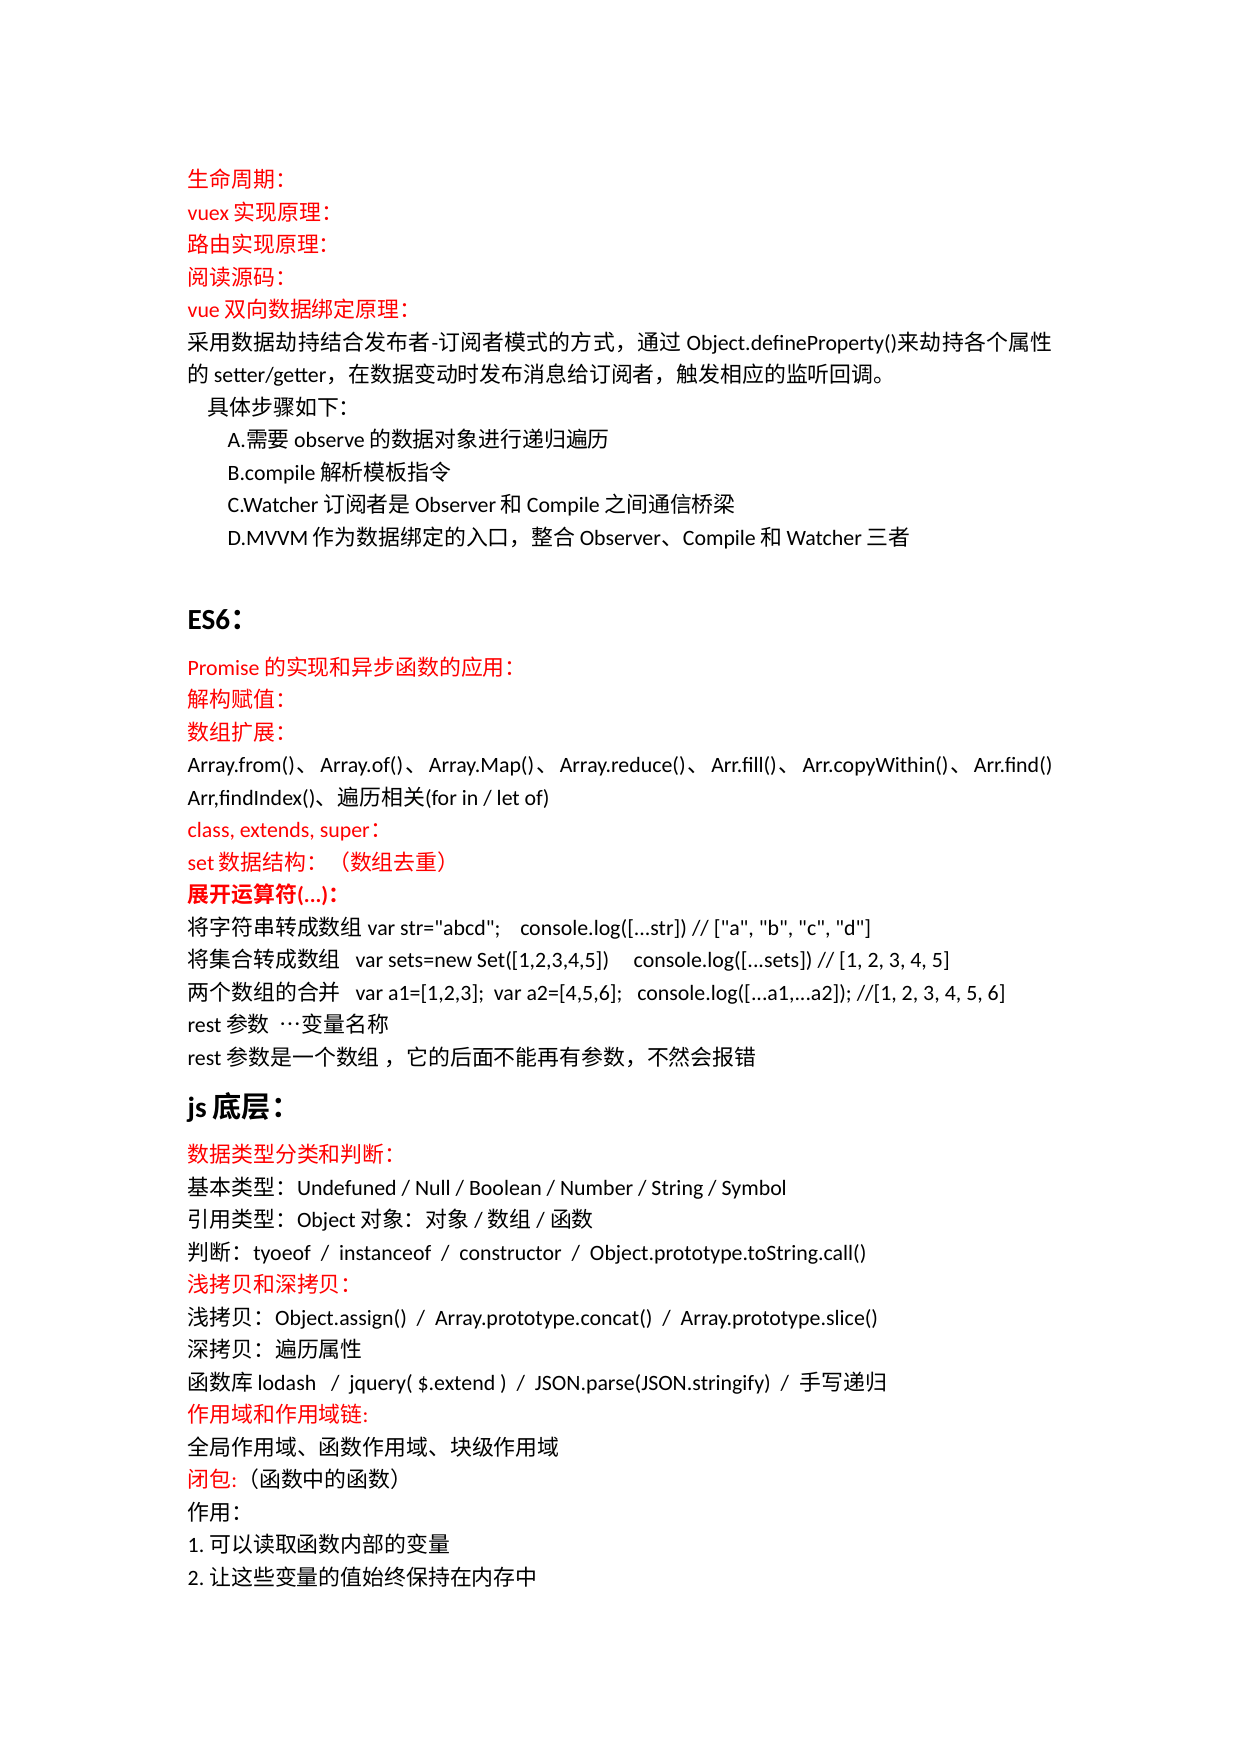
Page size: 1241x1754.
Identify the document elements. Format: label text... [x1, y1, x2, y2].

text 数组扩展： [187, 714, 1053, 747]
text 作用： [187, 1494, 1053, 1527]
text 1. 可以读取函数内部的变量 [187, 1527, 1053, 1559]
text 深拷贝：遍历属性 [187, 1332, 1053, 1364]
text 全局作用域、函数作用域、块级作用域 [187, 1429, 1053, 1462]
text 解构赋值： [187, 682, 1053, 714]
text vue双向数据绑定原理： [187, 292, 1053, 324]
text B.compile解析模板指令 [187, 454, 1053, 487]
text 判断：tyoeof / instanceof / constructor / Object.prototype.toString.call() [187, 1234, 1053, 1267]
text rest参数 …变量名称 [187, 1007, 1053, 1039]
text 生命周期： [187, 162, 1053, 194]
text 路由实现原理： [187, 227, 1053, 259]
text 浅拷贝：Object.assign() / Array.prototype.concat() / Array.prototype.slice() [187, 1299, 1053, 1332]
text 两个数组的合并 var a1=[1,2,3]; var a2=[4,5,6]; console.log([...a1,...a2]); //[1, 2, 3, 4, 5, 6] [187, 974, 1053, 1007]
text 基本类型：Undefuned / Null / Boolean / Number / String / Symbol [187, 1169, 1053, 1202]
text vuex实现原理： [187, 194, 1053, 227]
text 将集合转成数组 var sets=new Set([1,2,3,4,5]) console.log([...sets]) // [1, 2, 3, 4, 5] [187, 942, 1053, 974]
text 展开运算符(...)： [187, 877, 1053, 909]
text js底层： [187, 1072, 1053, 1137]
text D.MVVM作为数据绑定的入口，整合Observer、Compile和Watcher三者 [187, 519, 1053, 552]
text C.Watcher订阅者是Observer和Compile之间通信桥梁 [187, 487, 1053, 519]
text 引用类型：Object对象：对象 / 数组 / 函数 [187, 1202, 1053, 1234]
text A.需要observe的数据对象进行递归遍历 [187, 422, 1053, 454]
text 将字符串转成数组 var str="abcd"; console.log([...str]) // ["a", "b", "c", "d"] [187, 909, 1053, 942]
text 阅读源码： [187, 259, 1053, 292]
text class, extends, super： [187, 812, 1053, 844]
text Promise的实现和异步函数的应用： [187, 649, 1053, 682]
text 具体步骤如下： [187, 389, 1053, 422]
text 数据类型分类和判断： [187, 1137, 1053, 1169]
text 函数库lodash / jquery( $.extend ) / JSON.parse(JSON.stringify) / 手写递归 [187, 1364, 1053, 1397]
text 浅拷贝和深拷贝： [187, 1267, 1053, 1299]
text set数据结构：（数组去重） [187, 844, 1053, 877]
text Array.from()、Array.of()、Array.Map()、Array.reduce()、Arr.fill()、Arr.copyWithin()、Arr.find() Arr,findIndex()、遍历相关(for in / let of) [187, 747, 1053, 812]
text 采用数据劫持结合发布者-订阅者模式的方式，通过Object.defineProperty()来劫持各个属性的setter/getter，在数据变动时发布消息给订阅者，触发相应的监听回调。 [187, 324, 1053, 389]
text ES6： [187, 584, 1053, 649]
text 2. 让这些变量的值始终保持在内存中 [187, 1559, 1053, 1592]
text 作用域和作用域链: [187, 1397, 1053, 1429]
text 闭包:（函数中的函数） [187, 1462, 1053, 1494]
text rest 参数是一个数组 ，它的后面不能再有参数，不然会报错 [187, 1039, 1053, 1072]
